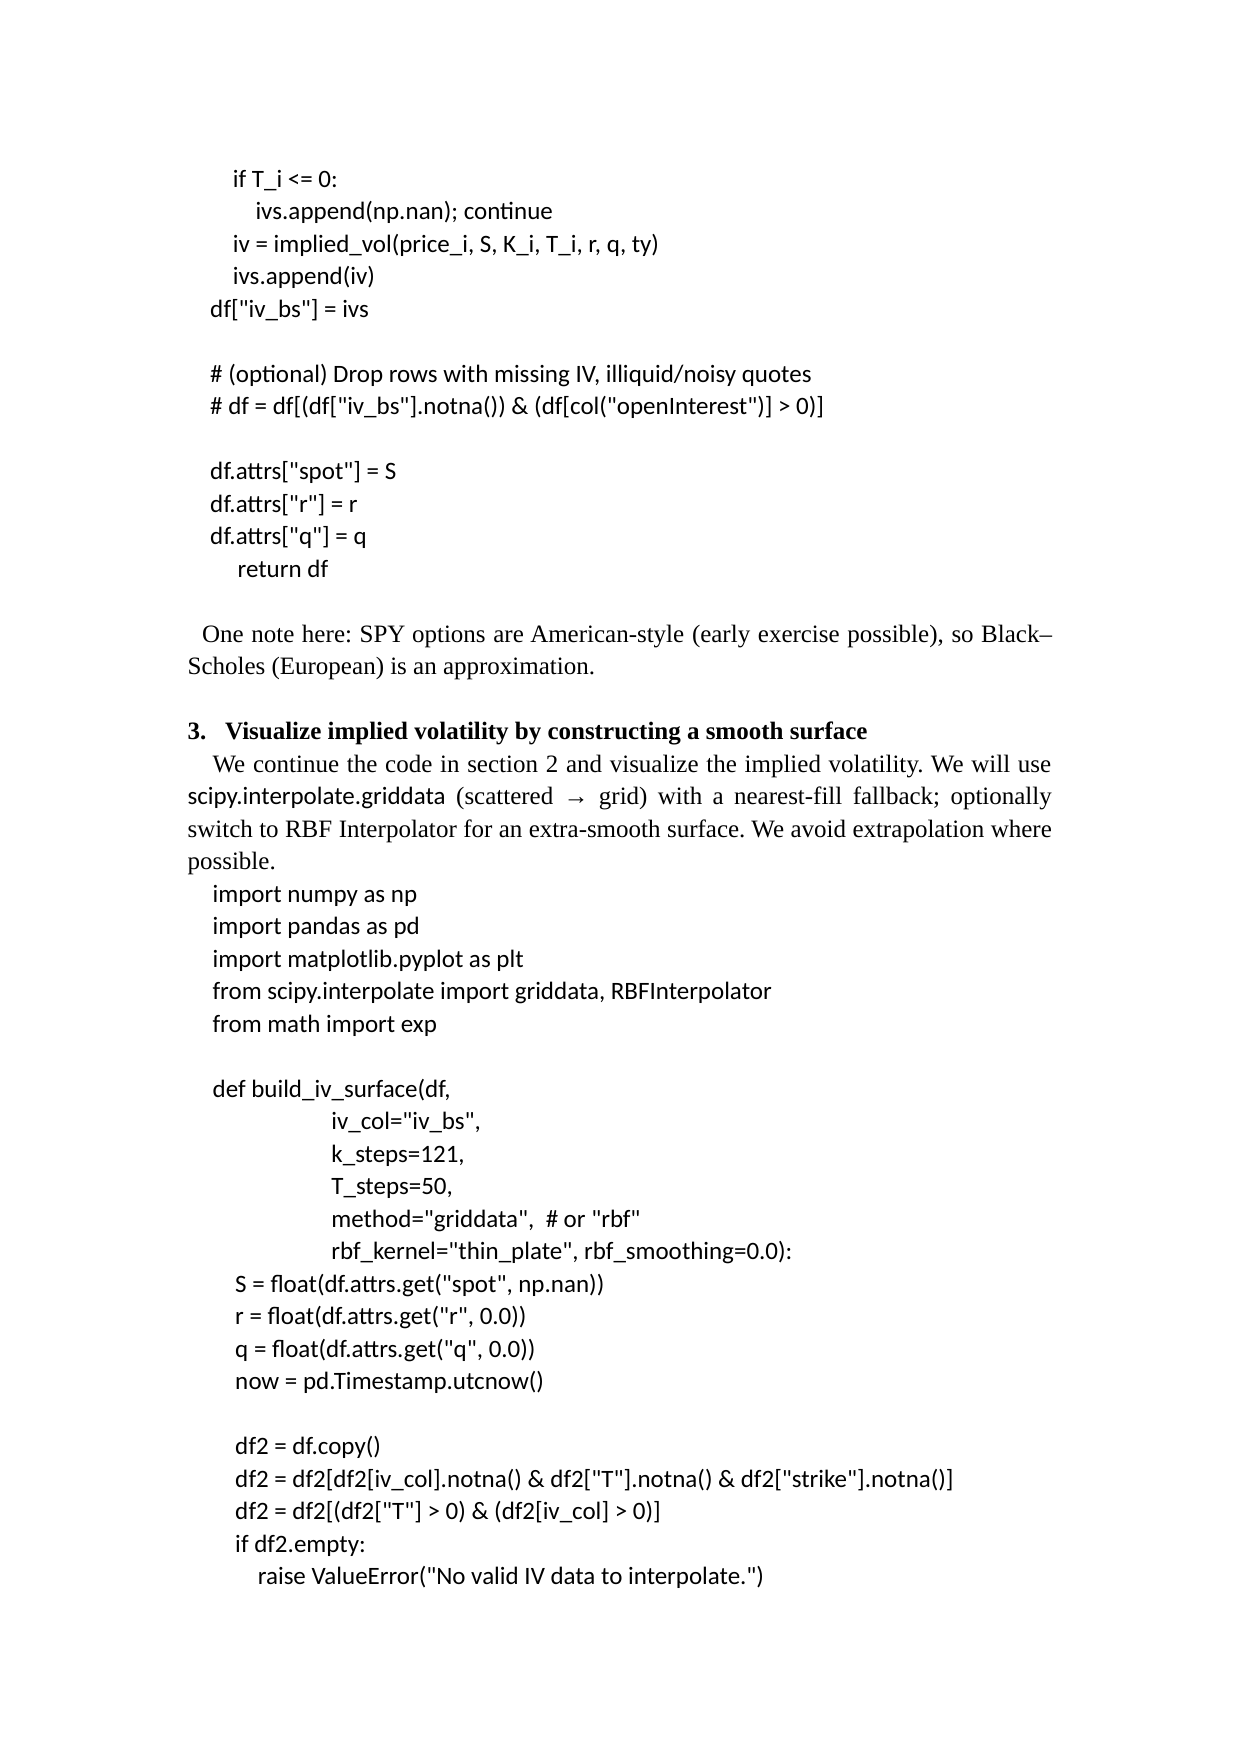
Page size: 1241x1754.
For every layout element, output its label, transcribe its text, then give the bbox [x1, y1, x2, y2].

text df.attrs["q"] = q [187, 519, 1053, 552]
text df.attrs["r"] = r [187, 487, 1053, 519]
text def build_iv_surface(df, [187, 1072, 1053, 1104]
text df.attrs["spot"] = S [187, 454, 1053, 487]
text # (optional) Drop rows with missing IV, illiquid/noisy quotes [187, 357, 1053, 389]
text df2 = df2[(df2["T"] > 0) & (df2[iv_col] > 0)] [187, 1494, 1053, 1527]
text ivs.append(np.nan); continue [187, 194, 1053, 227]
text iv_col="iv_bs", [187, 1104, 1053, 1137]
text import pandas as pd [187, 909, 1053, 942]
text rbf_kernel="thin_plate", rbf_smoothing=0.0): [187, 1234, 1053, 1267]
text S = float(df.attrs.get("spot", np.nan)) [187, 1267, 1053, 1299]
text import numpy as np [187, 877, 1053, 909]
text iv = implied_vol(price_i, S, K_i, T_i, r, q, ty) [187, 227, 1053, 259]
text from math import exp [187, 1007, 1053, 1039]
text df2 = df.copy() [187, 1429, 1053, 1462]
text We continue the code in section 2 and visualize the implied volatility. We will use scipy.interpolate.griddata (scattered → grid) with a nearest-fill fallback; optionally switch to RBF Interpolator for an extra-smooth surface. We avoid extrapolation where possible. [187, 747, 1053, 877]
text T_steps=50, [187, 1169, 1053, 1202]
text if T_i <= 0: [187, 162, 1053, 194]
text ivs.append(iv) [187, 259, 1053, 292]
text raise ValueError("No valid IV data to interpolate.") [187, 1559, 1053, 1592]
text k_steps=121, [187, 1137, 1053, 1169]
text method="griddata", # or "rbf" [187, 1202, 1053, 1234]
text One note here: SPY options are American-style (early exercise possible), so Black–Scholes (European) is an approximation. [187, 617, 1053, 682]
text df["iv_bs"] = ivs [187, 292, 1053, 324]
text df2 = df2[df2[iv_col].notna() & df2["T"].notna() & df2["strike"].notna()] [187, 1462, 1053, 1494]
text now = pd.Timestamp.utcnow() [187, 1364, 1053, 1397]
text q = float(df.attrs.get("q", 0.0)) [187, 1332, 1053, 1364]
text return df [187, 552, 1053, 584]
text # df = df[(df["iv_bs"].notna()) & (df[col("openInterest")] > 0)] [187, 389, 1053, 422]
text r = float(df.attrs.get("r", 0.0)) [187, 1299, 1053, 1332]
text if df2.empty: [187, 1527, 1053, 1559]
text import matplotlib.pyplot as plt [187, 942, 1053, 974]
list Visualize implied volatility by constructing a smooth surface [187, 714, 1053, 747]
text from scipy.interpolate import griddata, RBFInterpolator [187, 974, 1053, 1007]
